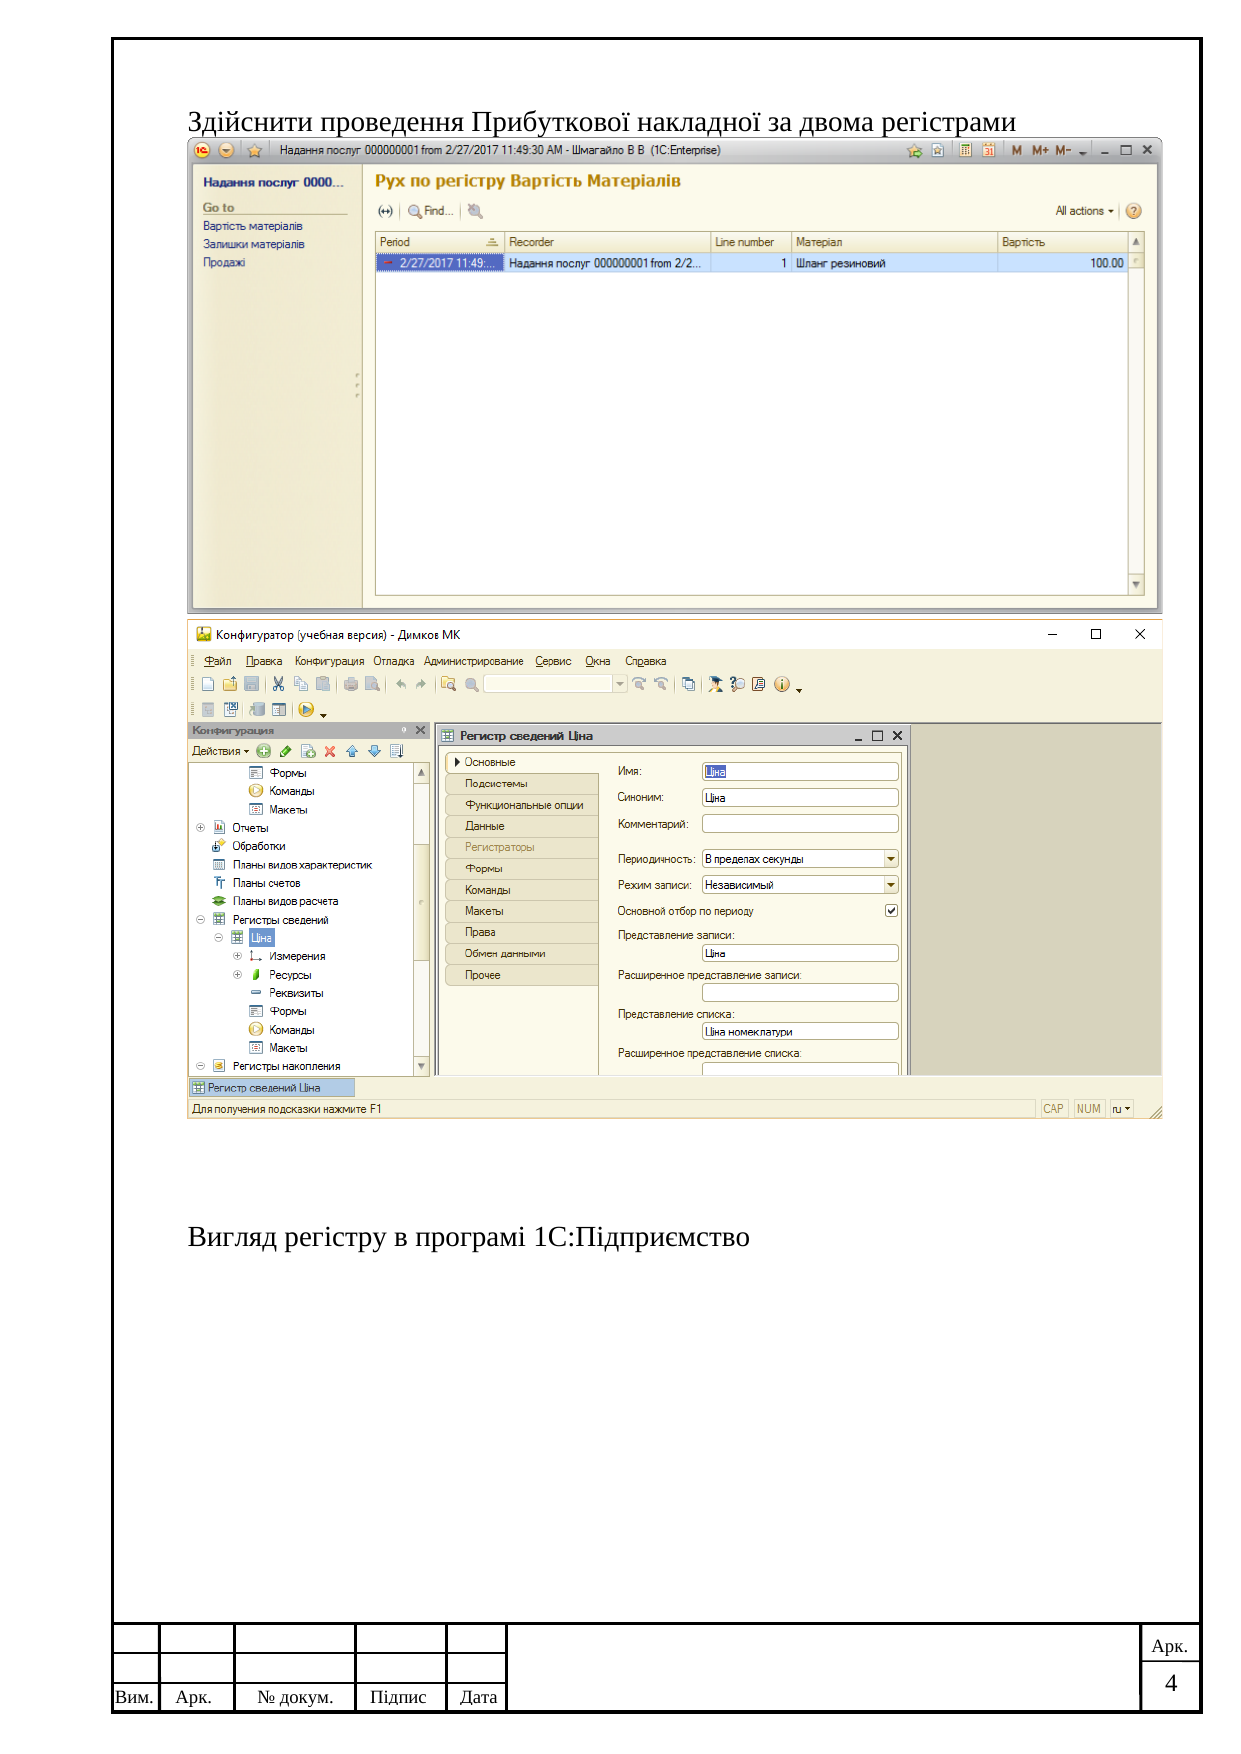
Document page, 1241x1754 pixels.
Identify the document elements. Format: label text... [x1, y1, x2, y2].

picture [187, 619, 1163, 1119]
text Здійснити проведення Прибуткової накладної за двома регістрами [187, 104, 1162, 137]
picture [187, 137, 1163, 614]
text Вигляд регістру в програмі 1С:Підприємство [187, 1219, 1162, 1253]
